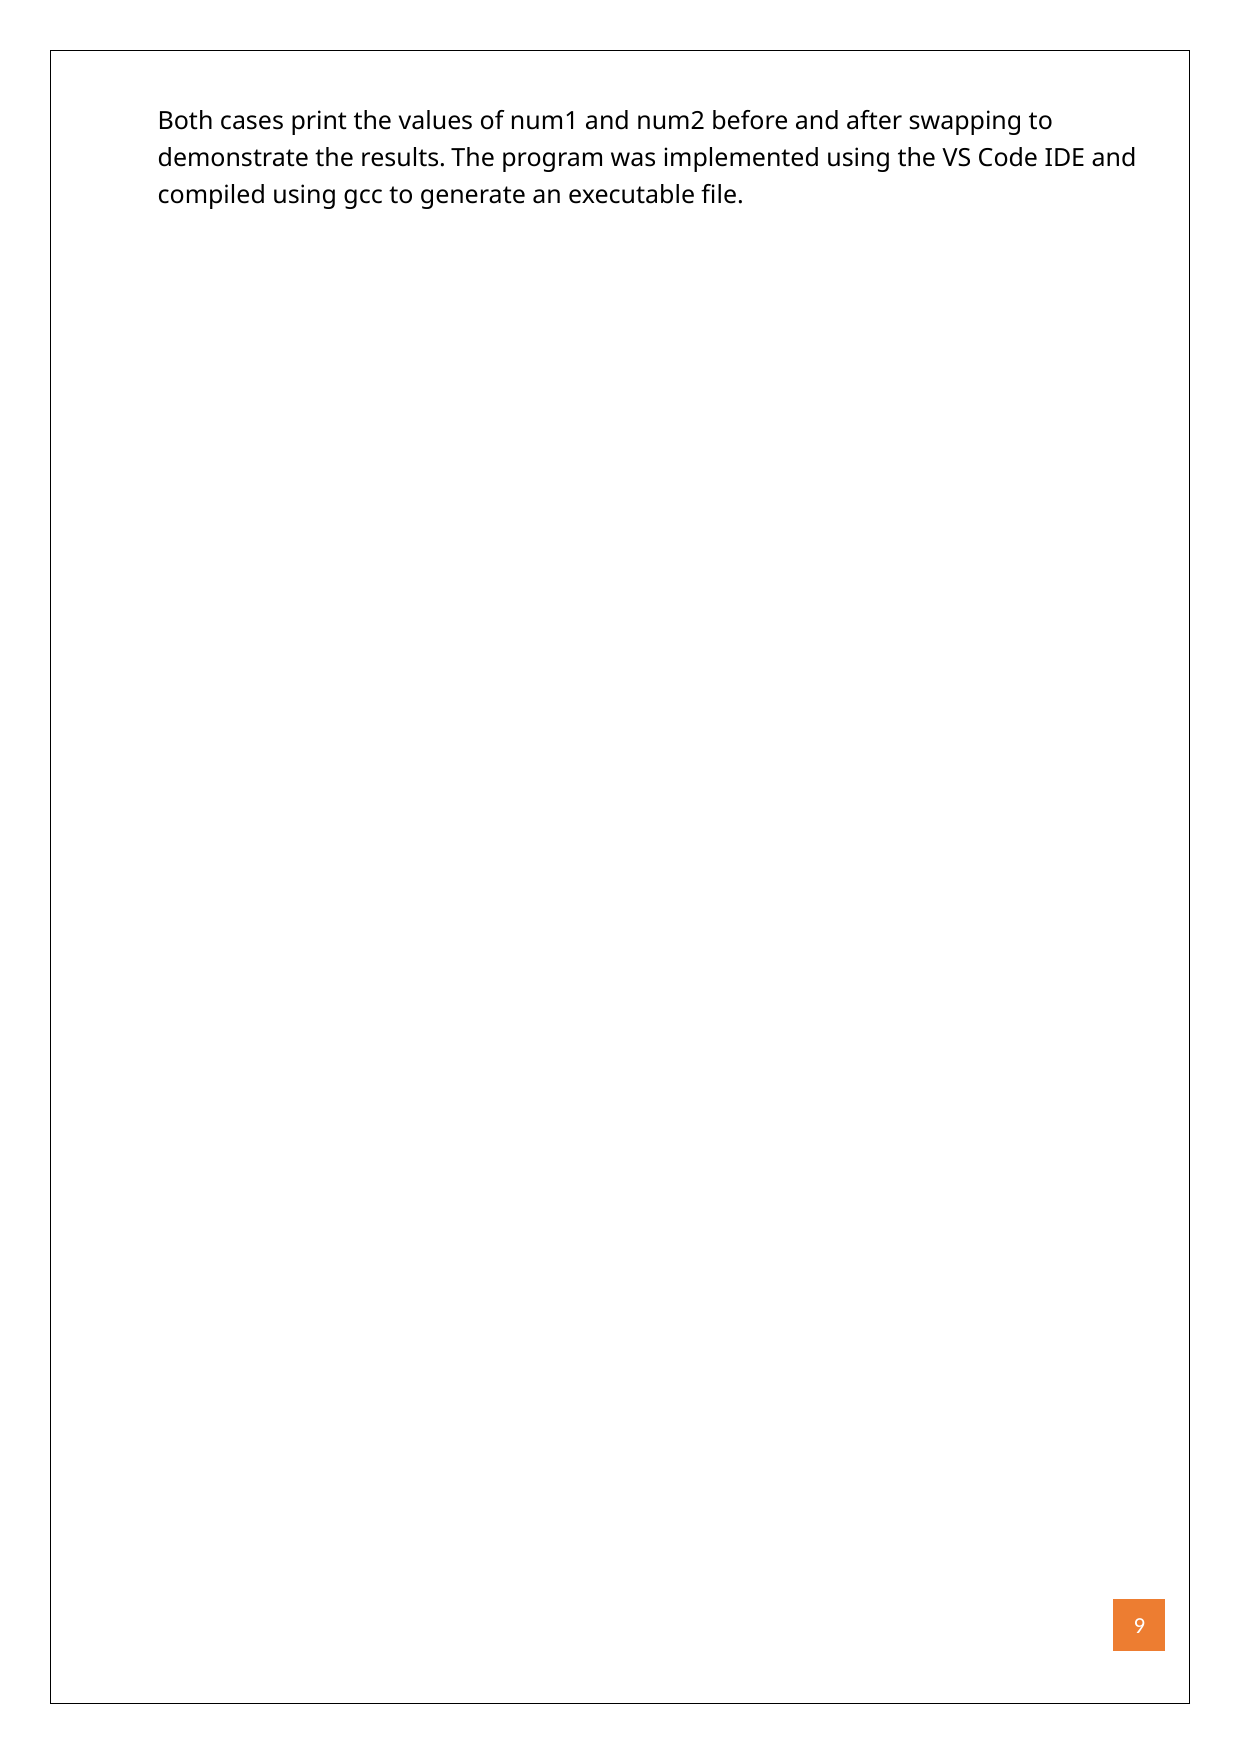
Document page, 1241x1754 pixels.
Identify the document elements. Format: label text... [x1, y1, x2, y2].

list Both cases print the values of num1 and num2 before and after swapping to demonstrate the results. The program was implemented using the VS Code IDE and compiled using gcc to generate an executable file. [157, 103, 1165, 211]
